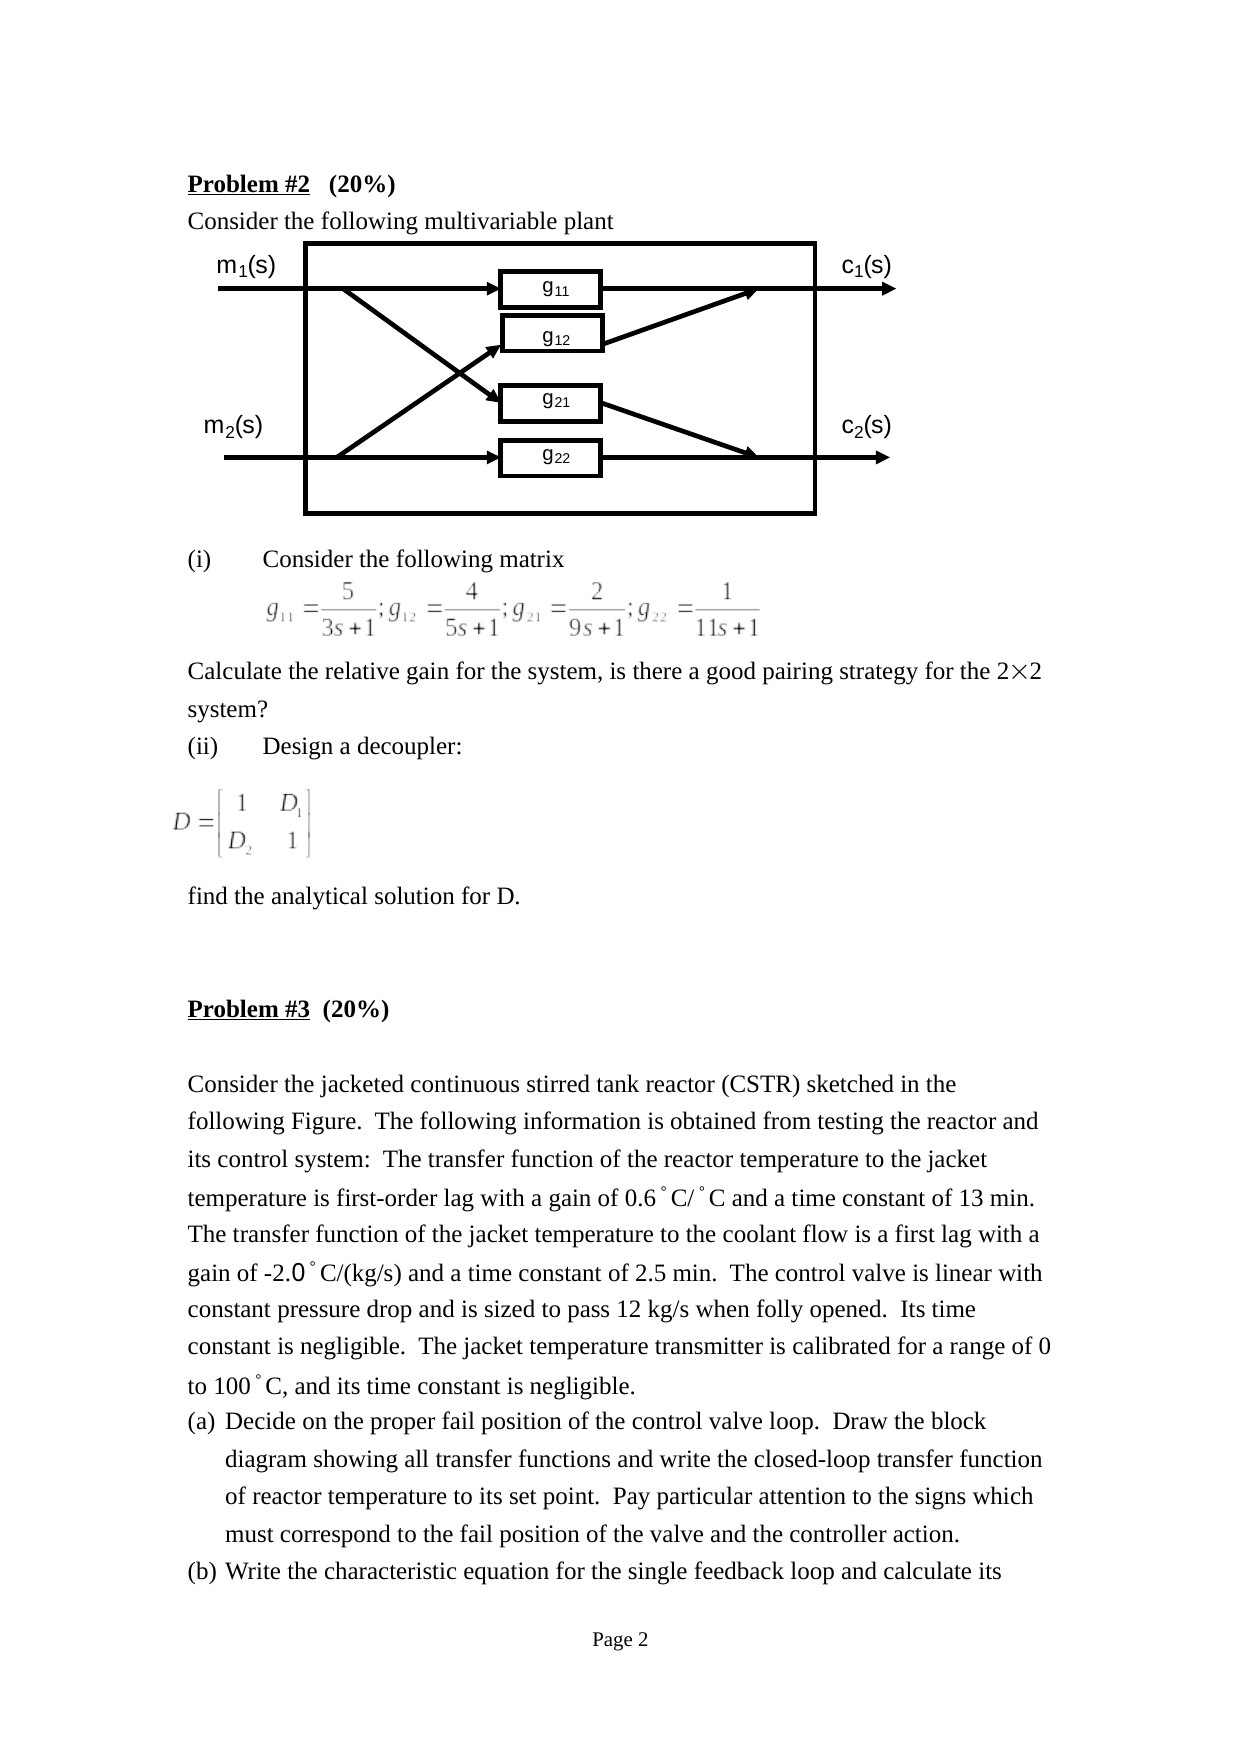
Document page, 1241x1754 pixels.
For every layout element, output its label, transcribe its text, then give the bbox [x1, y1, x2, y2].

text Consider the jacketed continuous stirred tank reactor (CSTR) sketched in the following Figure. The following information is obtained from testing the reactor and its control system: The transfer function of the reactor temperature to the jacket temperature is first-order lag with a gain of 0.6。C/。C and a time constant of 13 min. The transfer function of the jacket temperature to the coolant flow is a first lag with a gain of -2.0。C/(kg/s) and a time constant of 2.5 min. The control valve is linear with constant pressure drop and is sized to pass 12 kg/s when folly opened. Its time constant is negligible. The jacket temperature transmitter is calibrated for a range of 0 to 100。C, and its time constant is negligible. [187, 1064, 1053, 1402]
text Calculate the relative gain for the system, is there a good pairing strategy for the 22 system? [187, 652, 1053, 727]
list Consider the following matrix [187, 539, 1053, 577]
list Decide on the proper fail position of the control valve loop. Draw the block diagram showing all transfer functions and write the closed-loop transfer function of reactor temperature to its set point. Pay particular attention to the signs which must correspond to the fail position of the valve and the controller action. [187, 1402, 1053, 1552]
text Consider the following multivariable plant [187, 202, 1053, 239]
text Problem #2 (20%) [187, 164, 1053, 202]
text find the analytical solution for D. [187, 877, 1053, 914]
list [187, 1552, 1053, 1589]
list Design a decoupler: [187, 727, 1053, 764]
text Problem #3 (20%) [187, 989, 1053, 1027]
